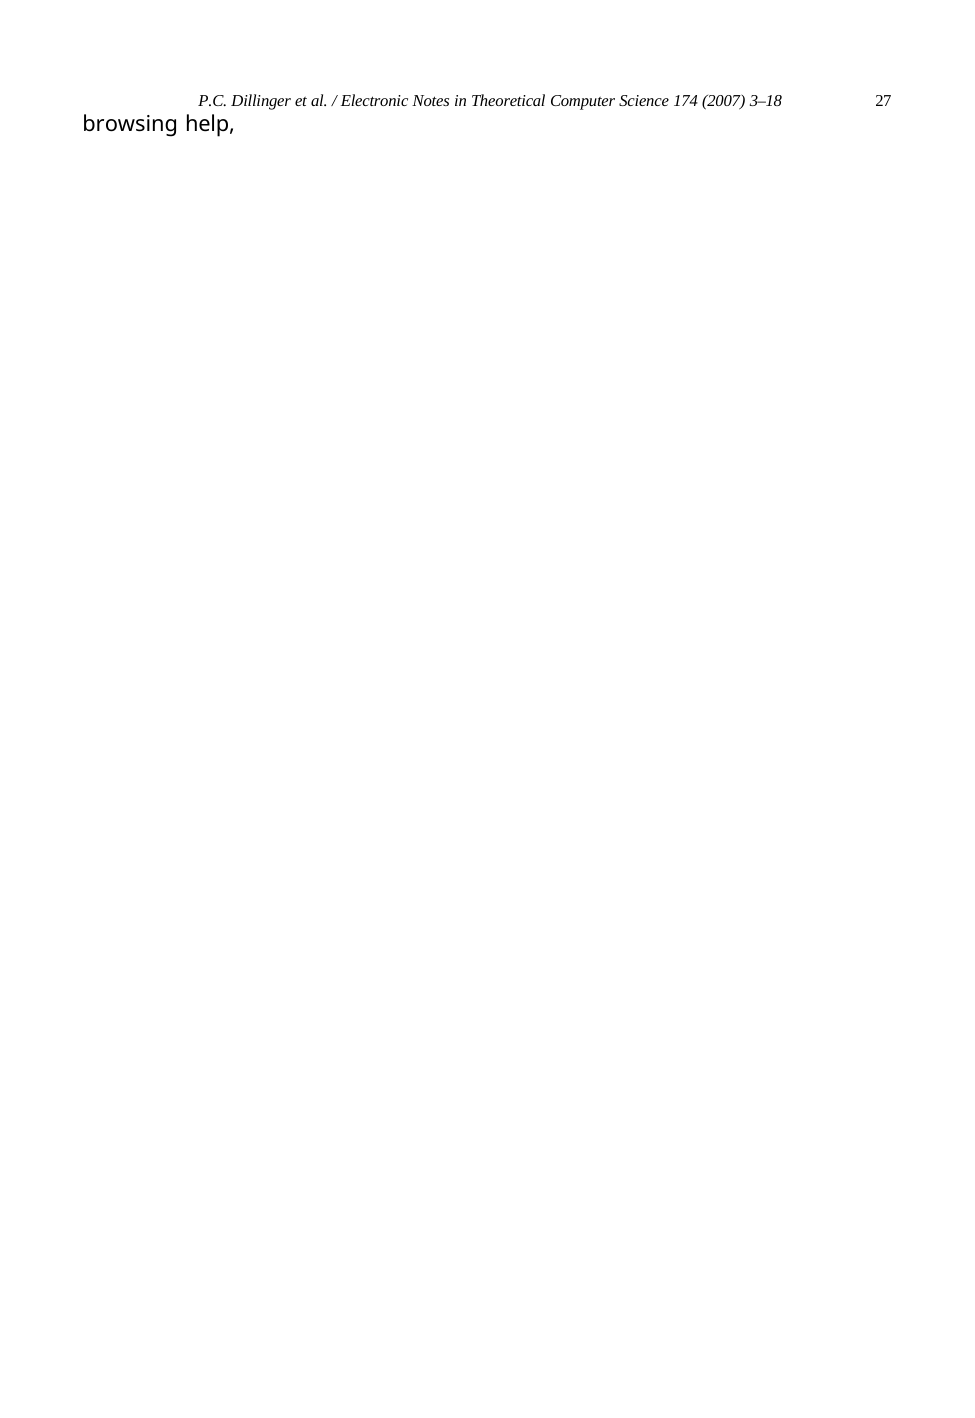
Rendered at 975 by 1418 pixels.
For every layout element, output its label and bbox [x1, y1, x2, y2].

text [82, 110, 882, 137]
